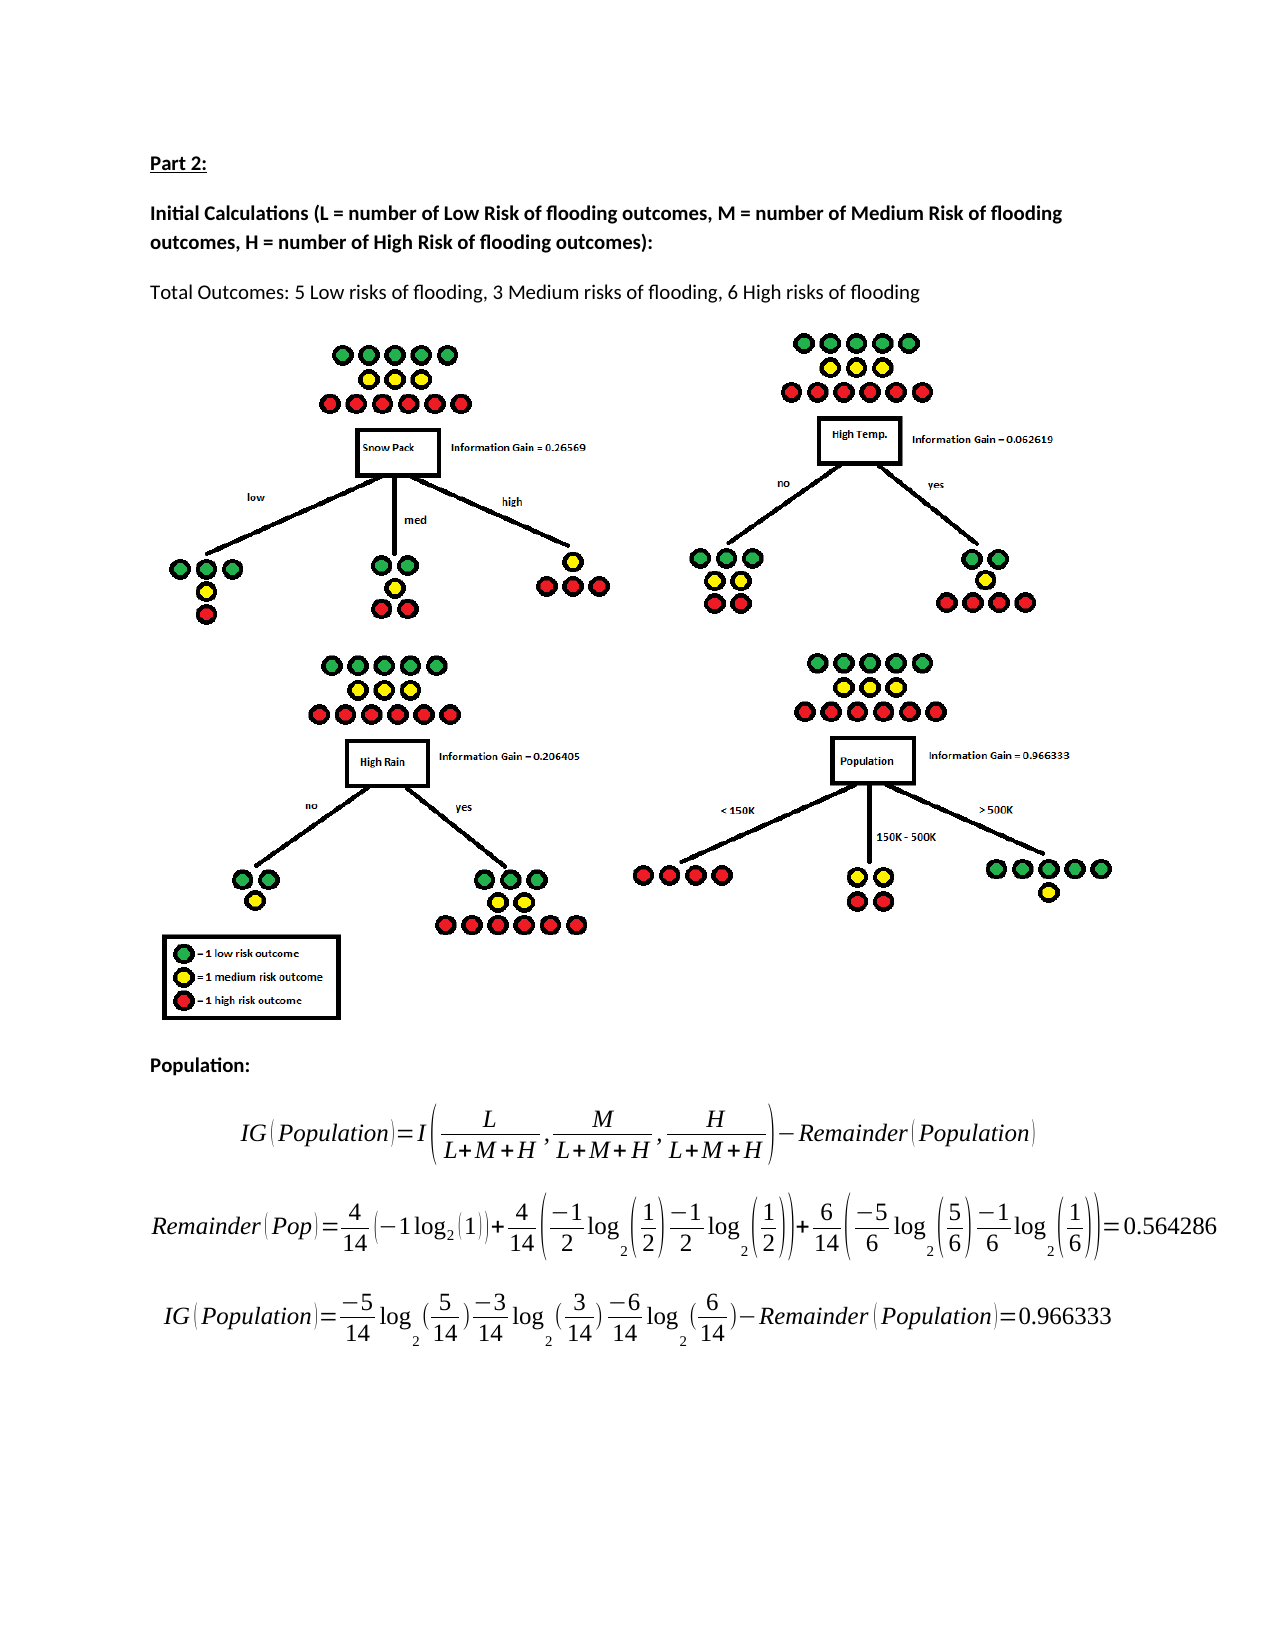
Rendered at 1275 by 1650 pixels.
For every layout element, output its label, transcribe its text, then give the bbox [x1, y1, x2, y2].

text Population: [150, 1052, 1125, 1078]
text Total Outcomes: 5 Low risks of flooding, 3 Medium risks of flooding, 6 High risks of flooding [150, 279, 1125, 304]
text Initial Calculations (L = number of Low Risk of flooding outcomes, M = number of Medium Risk of flooding outcomes, H = number of High Risk of flooding outcomes): [150, 200, 1125, 254]
picture [150, 329, 1125, 1028]
text Part 2: [150, 150, 1125, 175]
